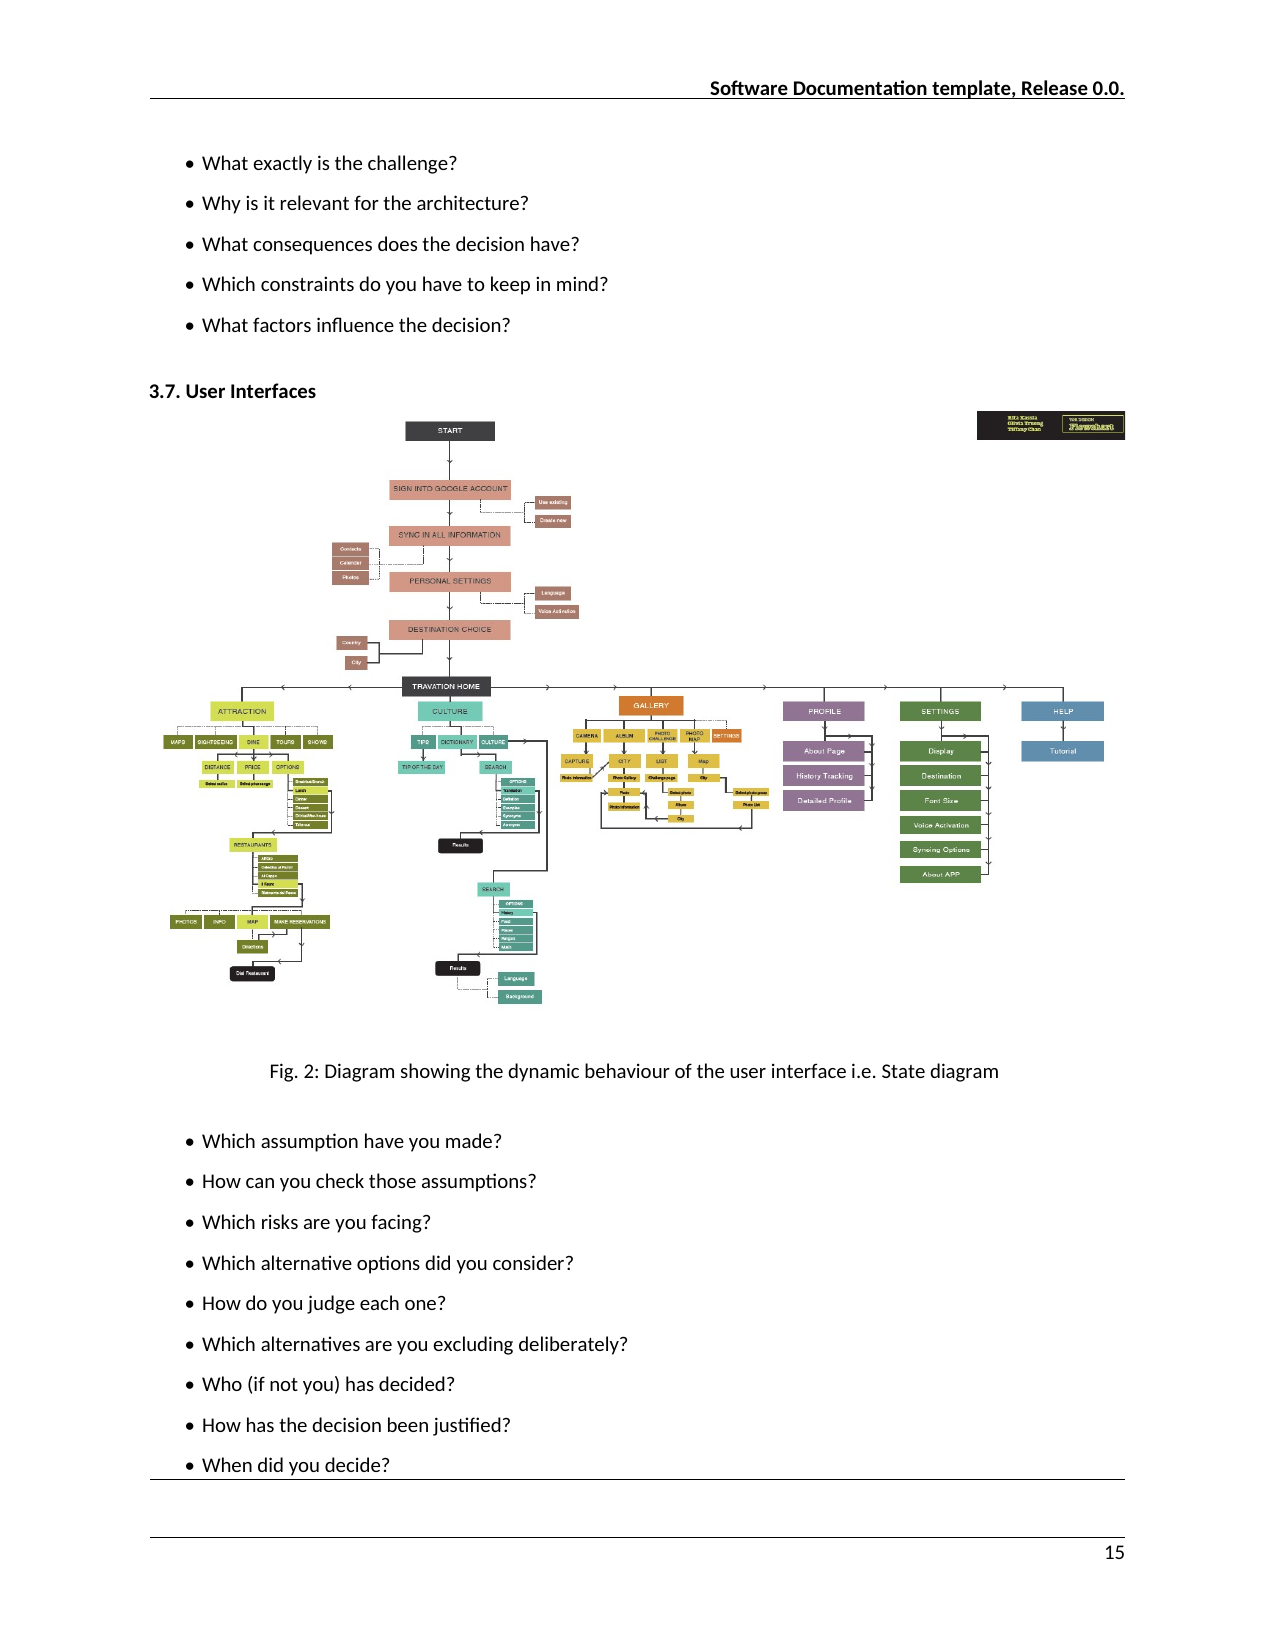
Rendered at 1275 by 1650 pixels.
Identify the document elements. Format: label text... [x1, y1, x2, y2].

list Which alternative options did you consider? [184, 1250, 1275, 1275]
text Fig. 2: Diagram showing the dynamic behaviour of the user interface i.e. State diagram [150, 1058, 1000, 1084]
text 3.7. User Interfaces [148, 378, 1275, 404]
list Why is it relevant for the architecture? [184, 191, 1275, 216]
list How has the decision been justified? [184, 1412, 1275, 1437]
list Who (if not you) has decided? [184, 1371, 1275, 1397]
list What factors influence the decision? [184, 312, 1275, 337]
list What consequences does the decision have? [184, 231, 1275, 256]
list Which alternatives are you excluding deliberately? [184, 1331, 1275, 1356]
list When did you decide? [184, 1452, 1275, 1478]
picture [150, 411, 1125, 1025]
list Which constraints do you have to keep in mind? [184, 272, 1275, 297]
list Which assumption have you made? [184, 1128, 1275, 1154]
list What exactly is the challenge? [184, 150, 1275, 175]
list Which risks are you facing? [184, 1209, 1275, 1235]
list How do you judge each one? [184, 1290, 1275, 1316]
list How can you check those assumptions? [184, 1169, 1275, 1194]
